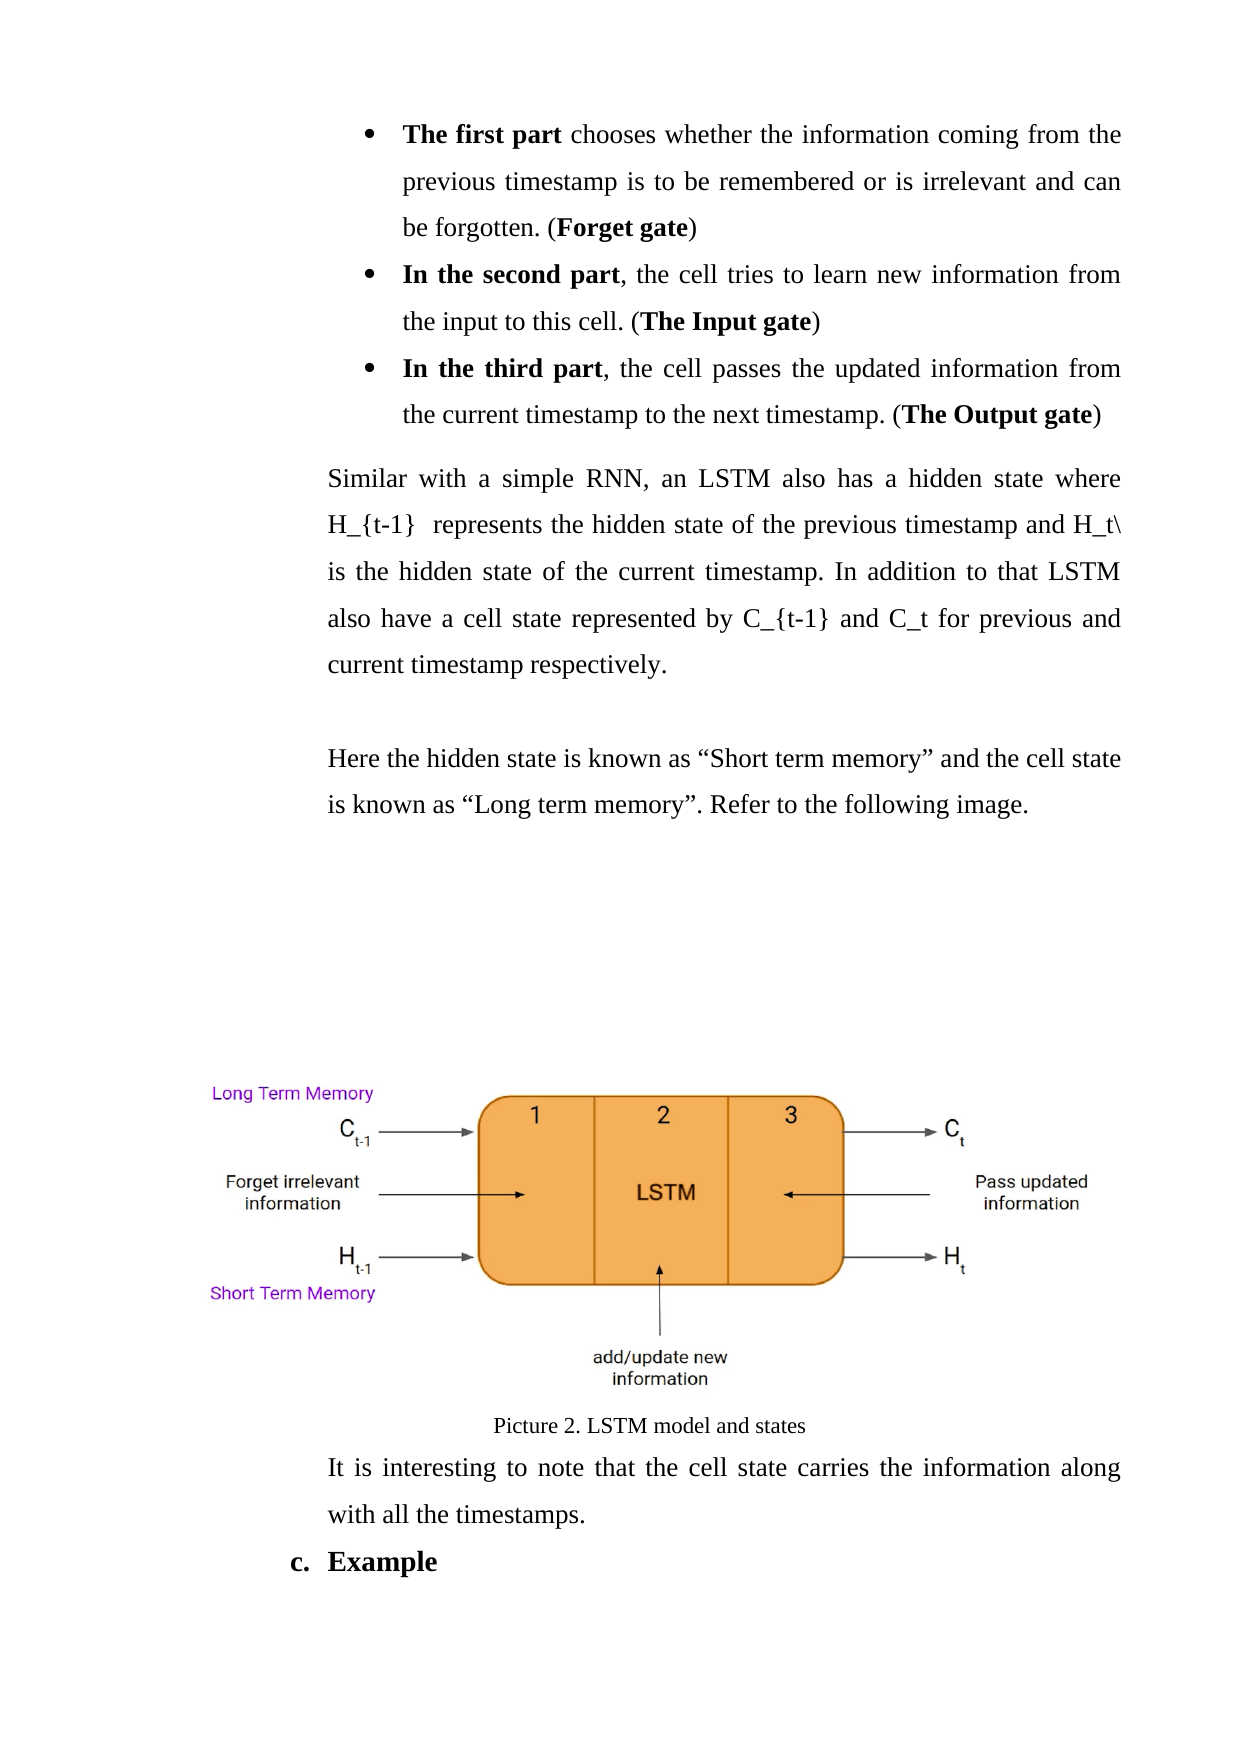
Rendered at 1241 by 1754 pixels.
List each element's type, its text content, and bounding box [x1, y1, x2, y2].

text Picture 2. LSTM model and states [177, 1412, 1122, 1438]
list In the third part, the cell passes the updated information from the current timestamp to the next timestamp. (The Output gate) [365, 352, 1122, 429]
list In the second part, the cell tries to learn new information from the input to this cell. (The Input gate) [365, 258, 1122, 336]
list The first part chooses whether the information coming from the previous timestamp is to be remembered or is irrelevant and can be forgotten. (Forget gate) [365, 118, 1122, 243]
text Here the hidden state is known as “Short term memory” and the cell state is known as “Long term memory”. Refer to the following image. [327, 742, 1122, 819]
picture [198, 1021, 1101, 1396]
list It is interesting to note that the cell state carries the information along with all the timestamps. [327, 1451, 1122, 1529]
list Example [290, 1544, 1122, 1578]
text Similar with a simple RNN, an LSTM also has a hidden state where H_{t-1} represents the hidden state of the previous timestamp and H_t\ is the hidden state of the current timestamp. In addition to that LSTM also have a cell state represented by C_{t-1} and C_t for previous and current timestamp respectively. [327, 462, 1122, 679]
